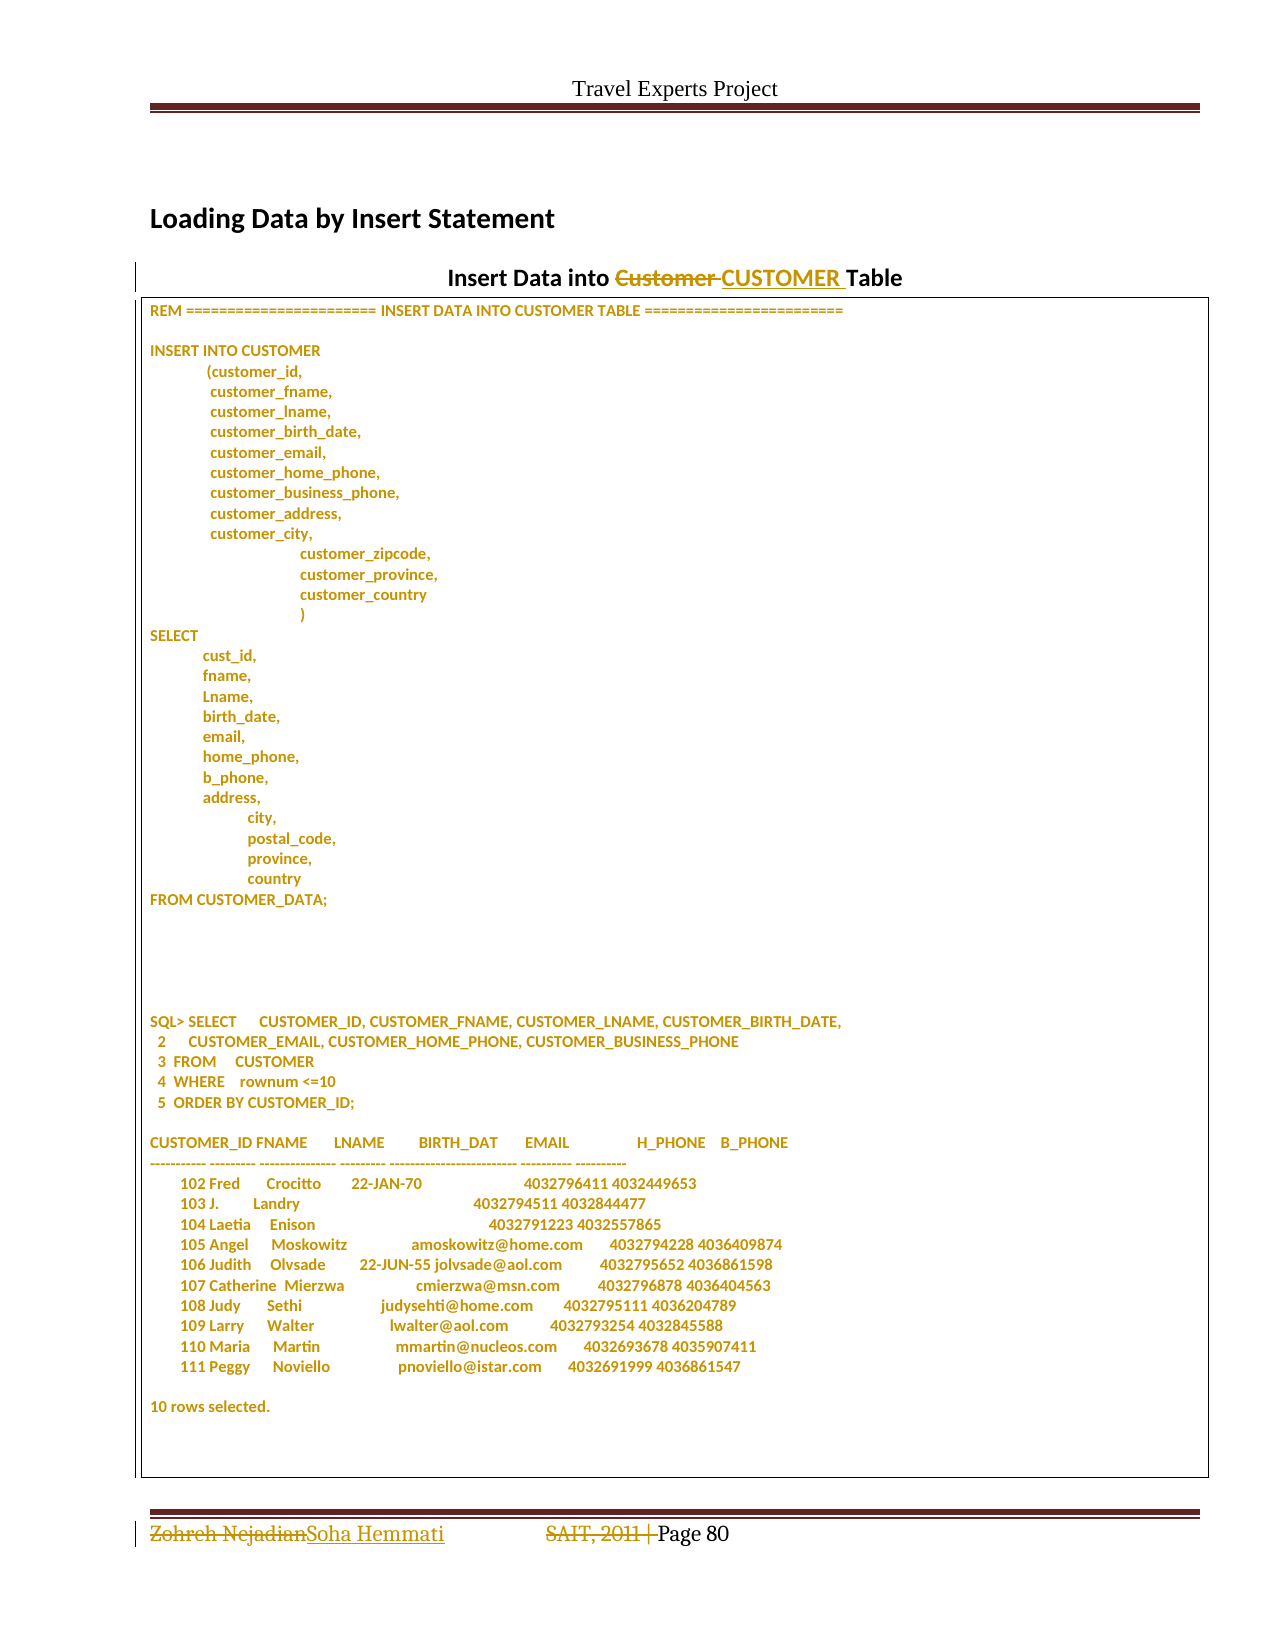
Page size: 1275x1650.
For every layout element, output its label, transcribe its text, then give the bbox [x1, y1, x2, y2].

text ----------- --------- --------------- --------- ------------------------- ---------- ---------- [150, 1153, 1200, 1173]
text 107 Catherine Mierzwa cmierzwa@msn.com 4032796878 4036404563 [150, 1275, 1200, 1295]
text 2 CUSTOMER_EMAIL, CUSTOMER_HOME_PHONE, CUSTOMER_BUSINESS_PHONE [150, 1031, 1200, 1051]
text customer_business_phone, [150, 483, 1200, 503]
text FROM CUSTOMER_DATA; [150, 889, 1200, 909]
text customer_zipcode, [150, 544, 1200, 564]
text INSERT INTO CUSTOMER [150, 341, 1200, 361]
text Lname, [150, 686, 1200, 706]
text customer_address, [150, 503, 1200, 523]
text 105 Angel Moskowitz amoskowitz@home.com 4032794228 4036409874 [150, 1234, 1200, 1254]
text cust_id, [150, 645, 1200, 666]
text REM ======================= INSERT DATA INTO CUSTOMER TABLE ======================== [142, 298, 1208, 320]
text 103 J. Landry 4032794511 4032844477 [150, 1194, 1200, 1214]
text 109 Larry Walter lwalter@aol.com 4032793254 4032845588 [150, 1316, 1200, 1336]
text SELECT [150, 625, 1200, 645]
text birth_date, [150, 706, 1200, 726]
text city, [150, 808, 1200, 828]
text b_phone, [150, 767, 1200, 787]
text ) [150, 604, 1200, 625]
text SQL> SELECT CUSTOMER_ID, CUSTOMER_FNAME, CUSTOMER_LNAME, CUSTOMER_BIRTH_DATE, [150, 1011, 1200, 1031]
text 102 Fred Crocitto 22-JAN-70 4032796411 4032449653 [150, 1173, 1200, 1194]
text CUSTOMER_ID FNAME LNAME BIRTH_DAT EMAIL H_PHONE B_PHONE [150, 1133, 1200, 1153]
text (customer_id, [150, 361, 1200, 381]
text province, [150, 848, 1200, 869]
subtitle Insert Data into Table [150, 262, 1200, 292]
text address, [150, 787, 1200, 808]
text fname, [150, 666, 1200, 686]
text 5 ORDER BY CUSTOMER_ID; [150, 1092, 1200, 1112]
text 4 WHERE rownum <=10 [150, 1072, 1200, 1092]
subtitle Loading Data by Insert Statement [150, 200, 1200, 236]
text postal_code, [150, 828, 1200, 848]
text customer_birth_date, [150, 422, 1200, 442]
text customer_lname, [150, 401, 1200, 422]
text 3 FROM CUSTOMER [150, 1051, 1200, 1072]
text 110 Maria Martin mmartin@nucleos.com 4032693678 4035907411 [150, 1336, 1200, 1356]
text 111 Peggy Noviello pnoviello@istar.com 4032691999 4036861547 [150, 1356, 1200, 1376]
text customer_home_phone, [150, 462, 1200, 483]
text customer_province, [150, 564, 1200, 584]
text customer_city, [150, 523, 1200, 544]
text country [150, 869, 1200, 889]
text customer_country [150, 584, 1200, 604]
text customer_fname, [150, 381, 1200, 401]
text 10 rows selected. [150, 1397, 1200, 1417]
text 104 Laetia Enison 4032791223 4032557865 [150, 1214, 1200, 1234]
text email, [150, 726, 1200, 747]
text 106 Judith Olvsade 22-JUN-55 jolvsade@aol.com 4032795652 4036861598 [150, 1254, 1200, 1275]
text customer_email, [150, 442, 1200, 462]
text 108 Judy Sethi judysehti@home.com 4032795111 4036204789 [150, 1295, 1200, 1316]
text home_phone, [150, 747, 1200, 767]
